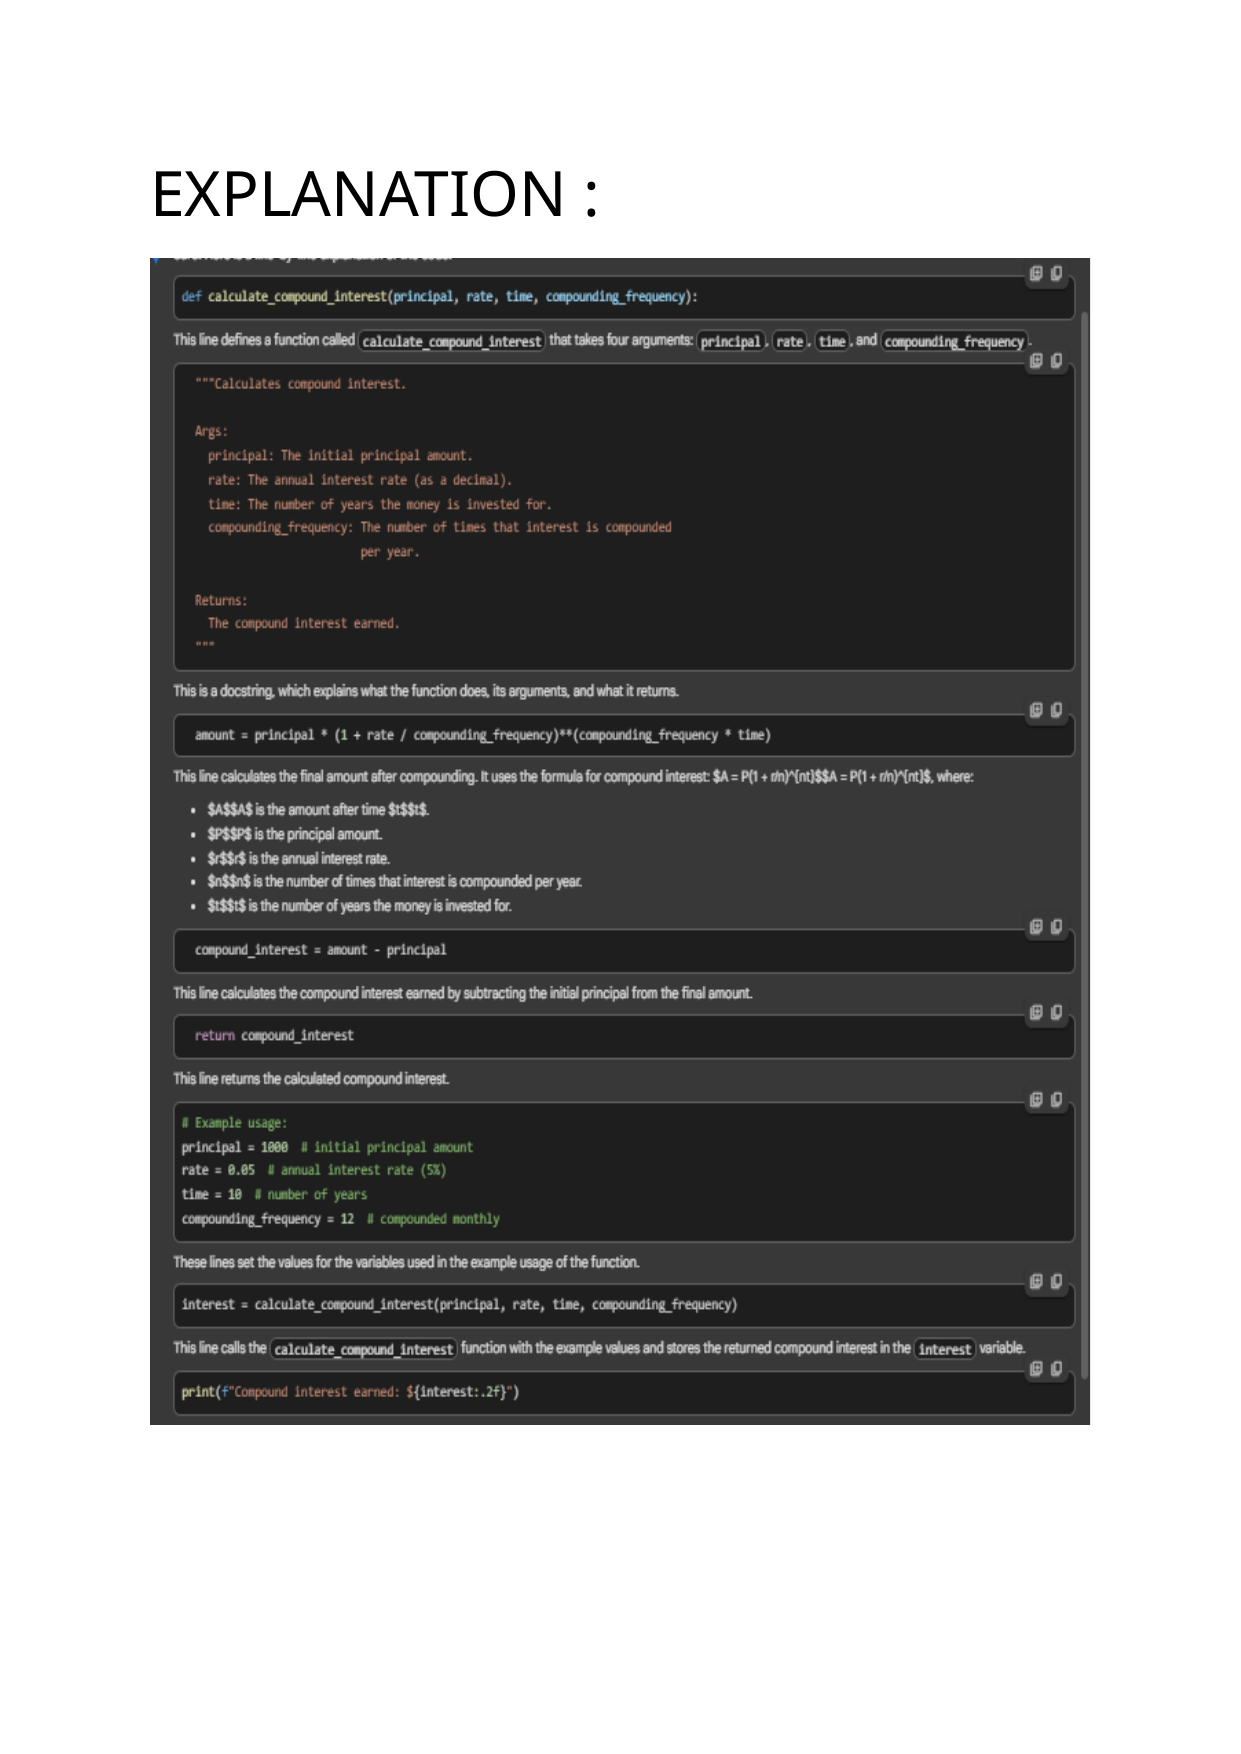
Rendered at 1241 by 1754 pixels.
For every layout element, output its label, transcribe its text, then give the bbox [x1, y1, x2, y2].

text EXPLANATION : [150, 150, 1090, 235]
picture [150, 258, 1091, 1425]
